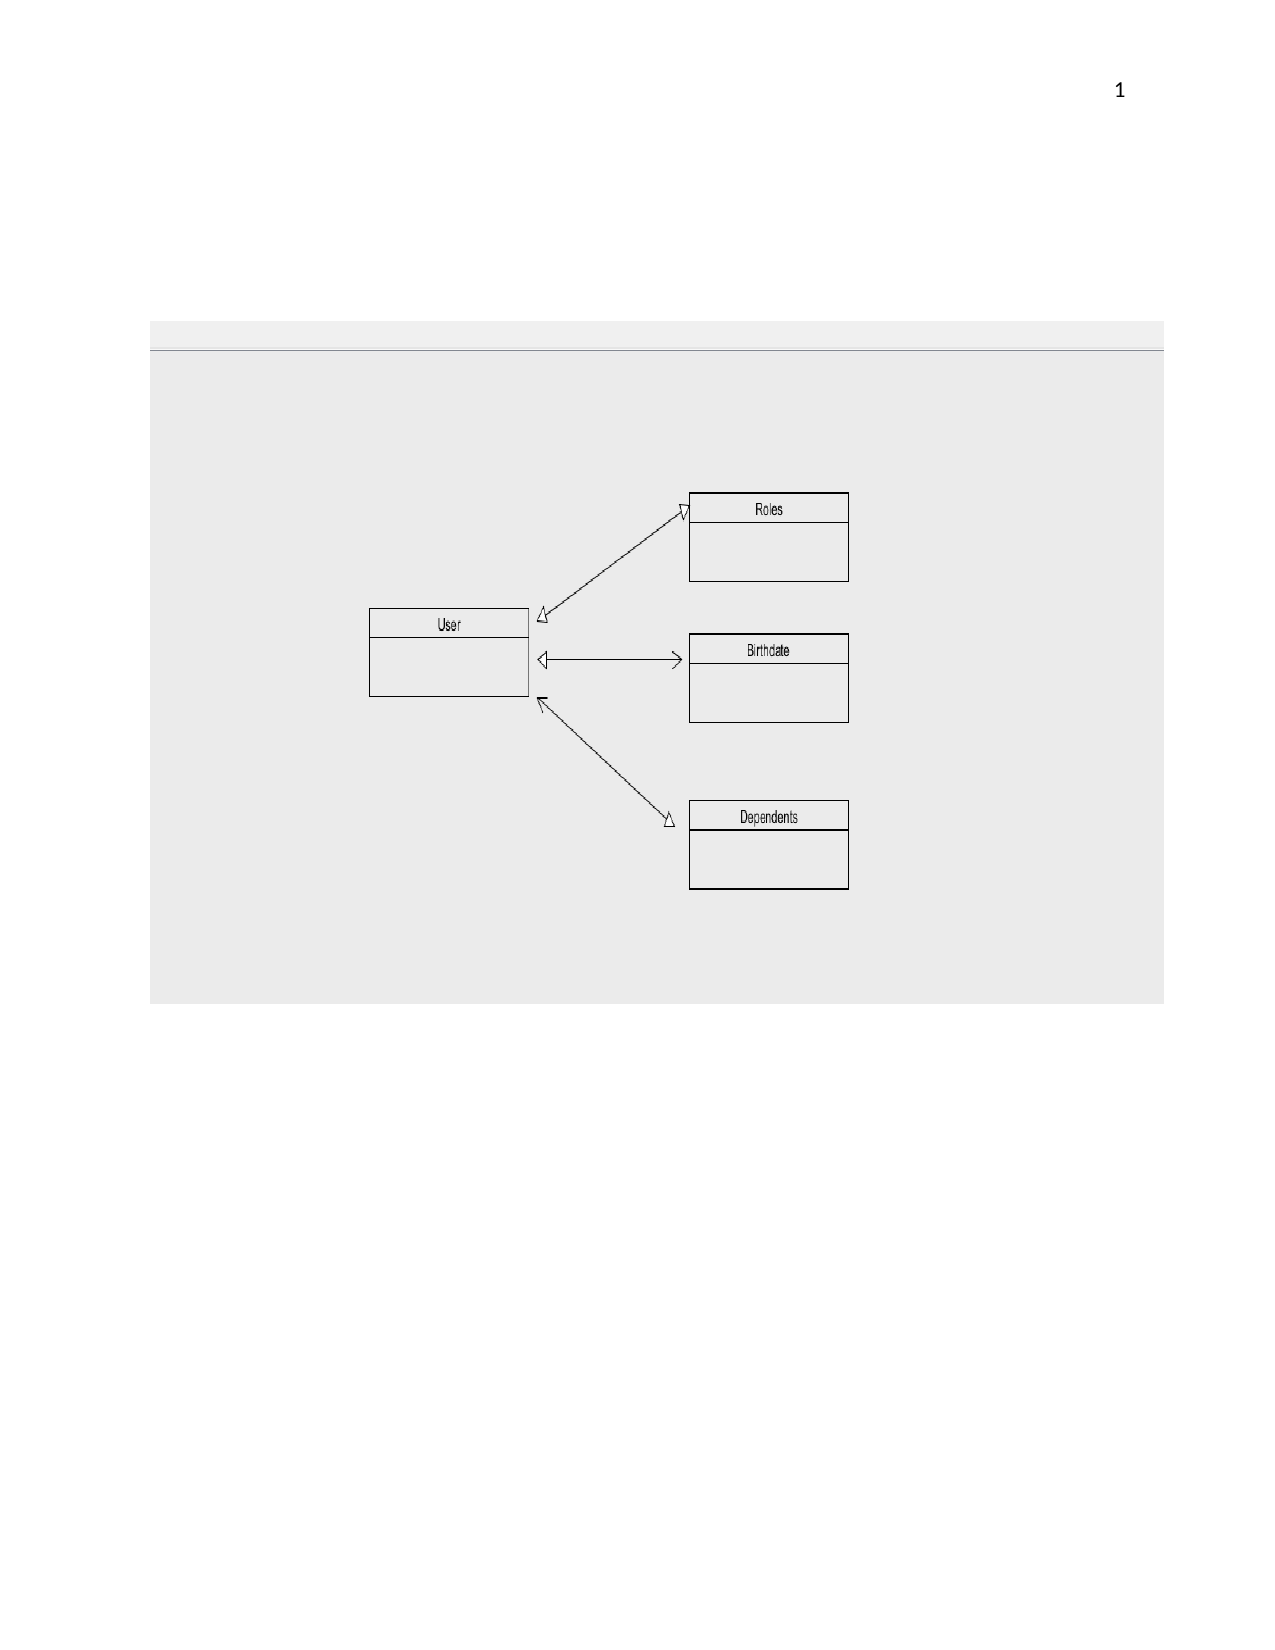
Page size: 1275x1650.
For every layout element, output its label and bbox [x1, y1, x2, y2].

picture [150, 321, 1164, 1004]
